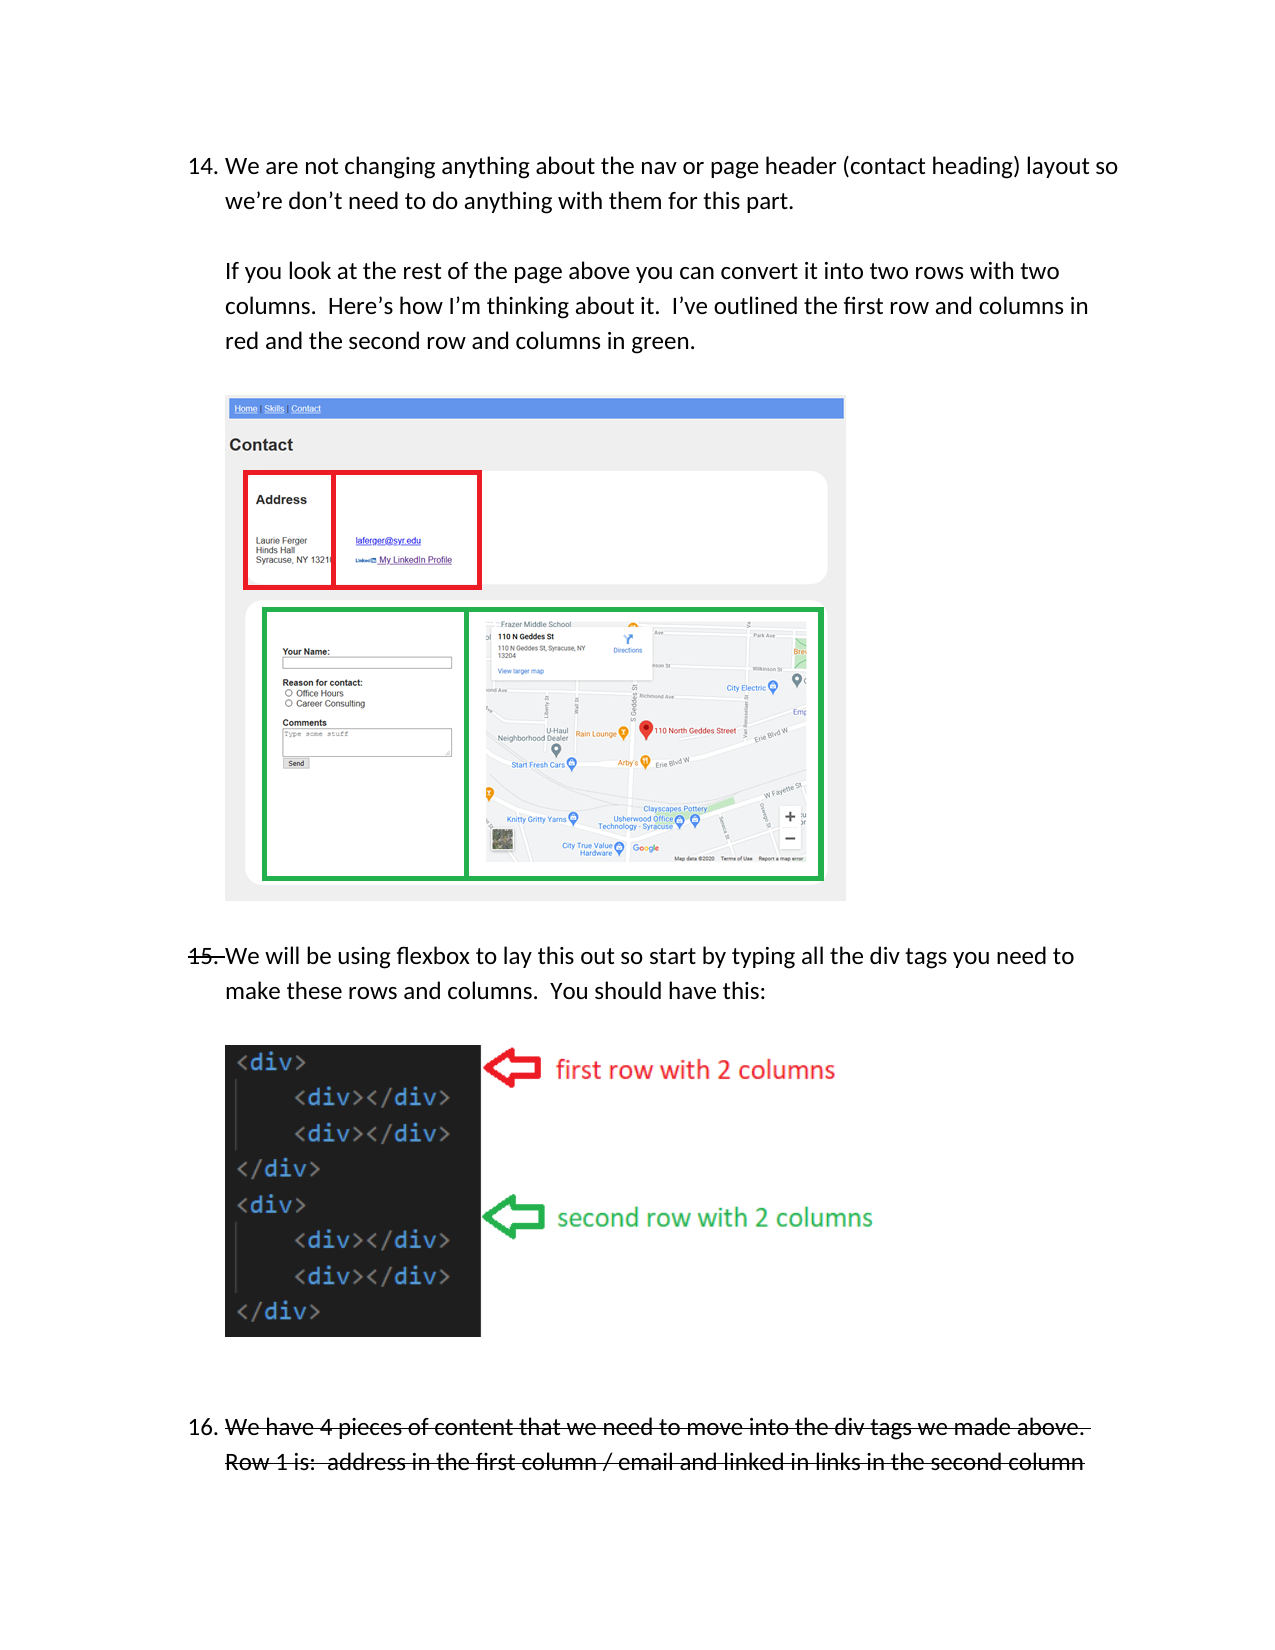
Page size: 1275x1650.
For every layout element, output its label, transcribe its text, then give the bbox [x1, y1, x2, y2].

picture [225, 1045, 892, 1337]
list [187, 1411, 1125, 1477]
picture [225, 395, 847, 901]
